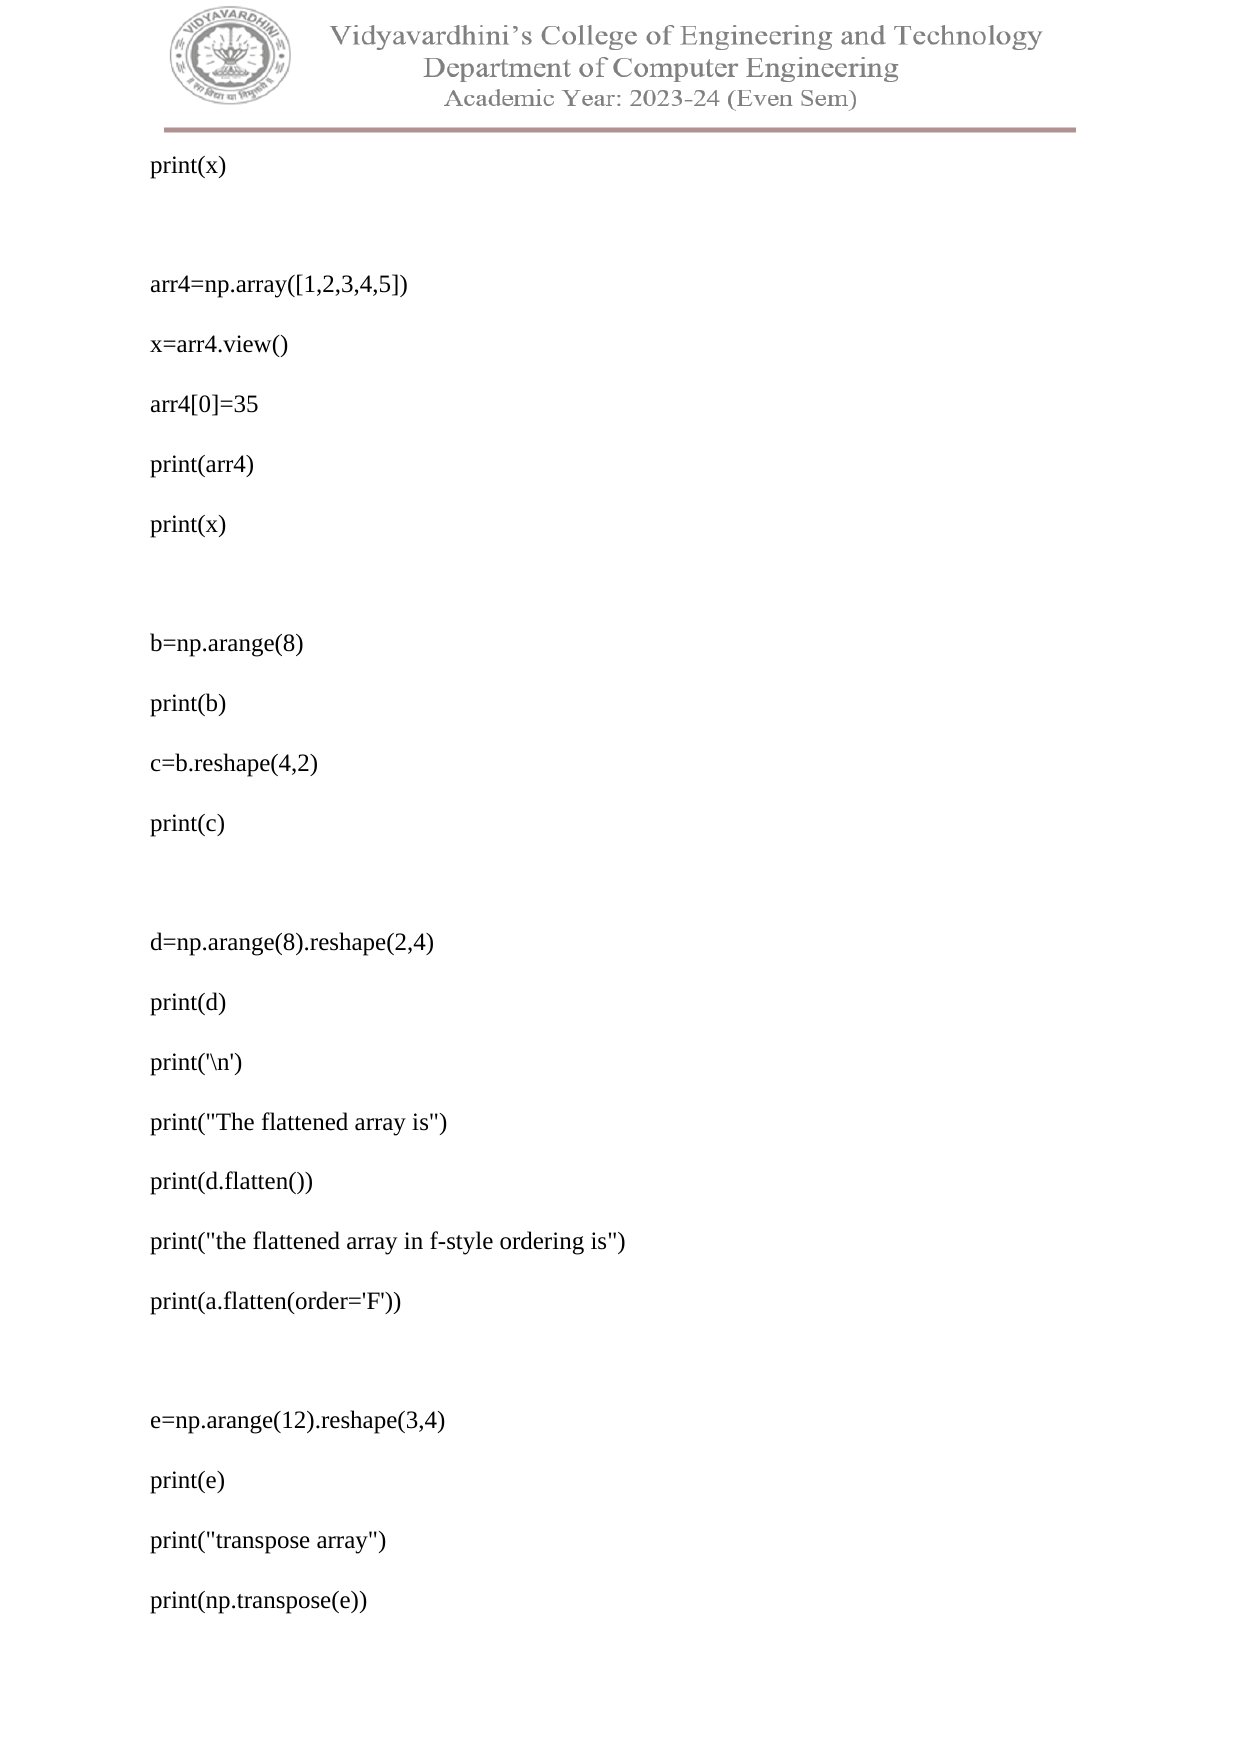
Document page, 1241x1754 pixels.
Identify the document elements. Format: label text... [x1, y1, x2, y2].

text print(d) [150, 987, 1090, 1016]
text print("transpose array") [150, 1525, 1090, 1554]
text print(b) [150, 688, 1090, 717]
text e=np.arange(12).reshape(3,4) [150, 1406, 1090, 1434]
text print(arr4) [150, 449, 1090, 478]
text c=b.reshape(4,2) [150, 748, 1090, 777]
picture [150, 0, 1091, 137]
text print('\n') [150, 1047, 1090, 1076]
text print(x) [150, 509, 1090, 537]
text print("The flattened array is") [150, 1107, 1090, 1135]
text print(x) [150, 150, 1090, 179]
text print(e) [150, 1465, 1090, 1494]
text print(d.flatten()) [150, 1166, 1090, 1195]
text print(np.transpose(e)) [150, 1585, 1090, 1614]
text arr4[0]=35 [150, 389, 1090, 418]
text b=np.arange(8) [150, 628, 1090, 657]
text x=arr4.view() [150, 329, 1090, 358]
text print("the flattened array in f-style ordering is") [150, 1226, 1090, 1255]
text d=np.arange(8).reshape(2,4) [150, 927, 1090, 956]
text print(a.flatten(order='F')) [150, 1286, 1090, 1315]
text print(c) [150, 808, 1090, 836]
text arr4=np.array([1,2,3,4,5]) [150, 269, 1090, 298]
